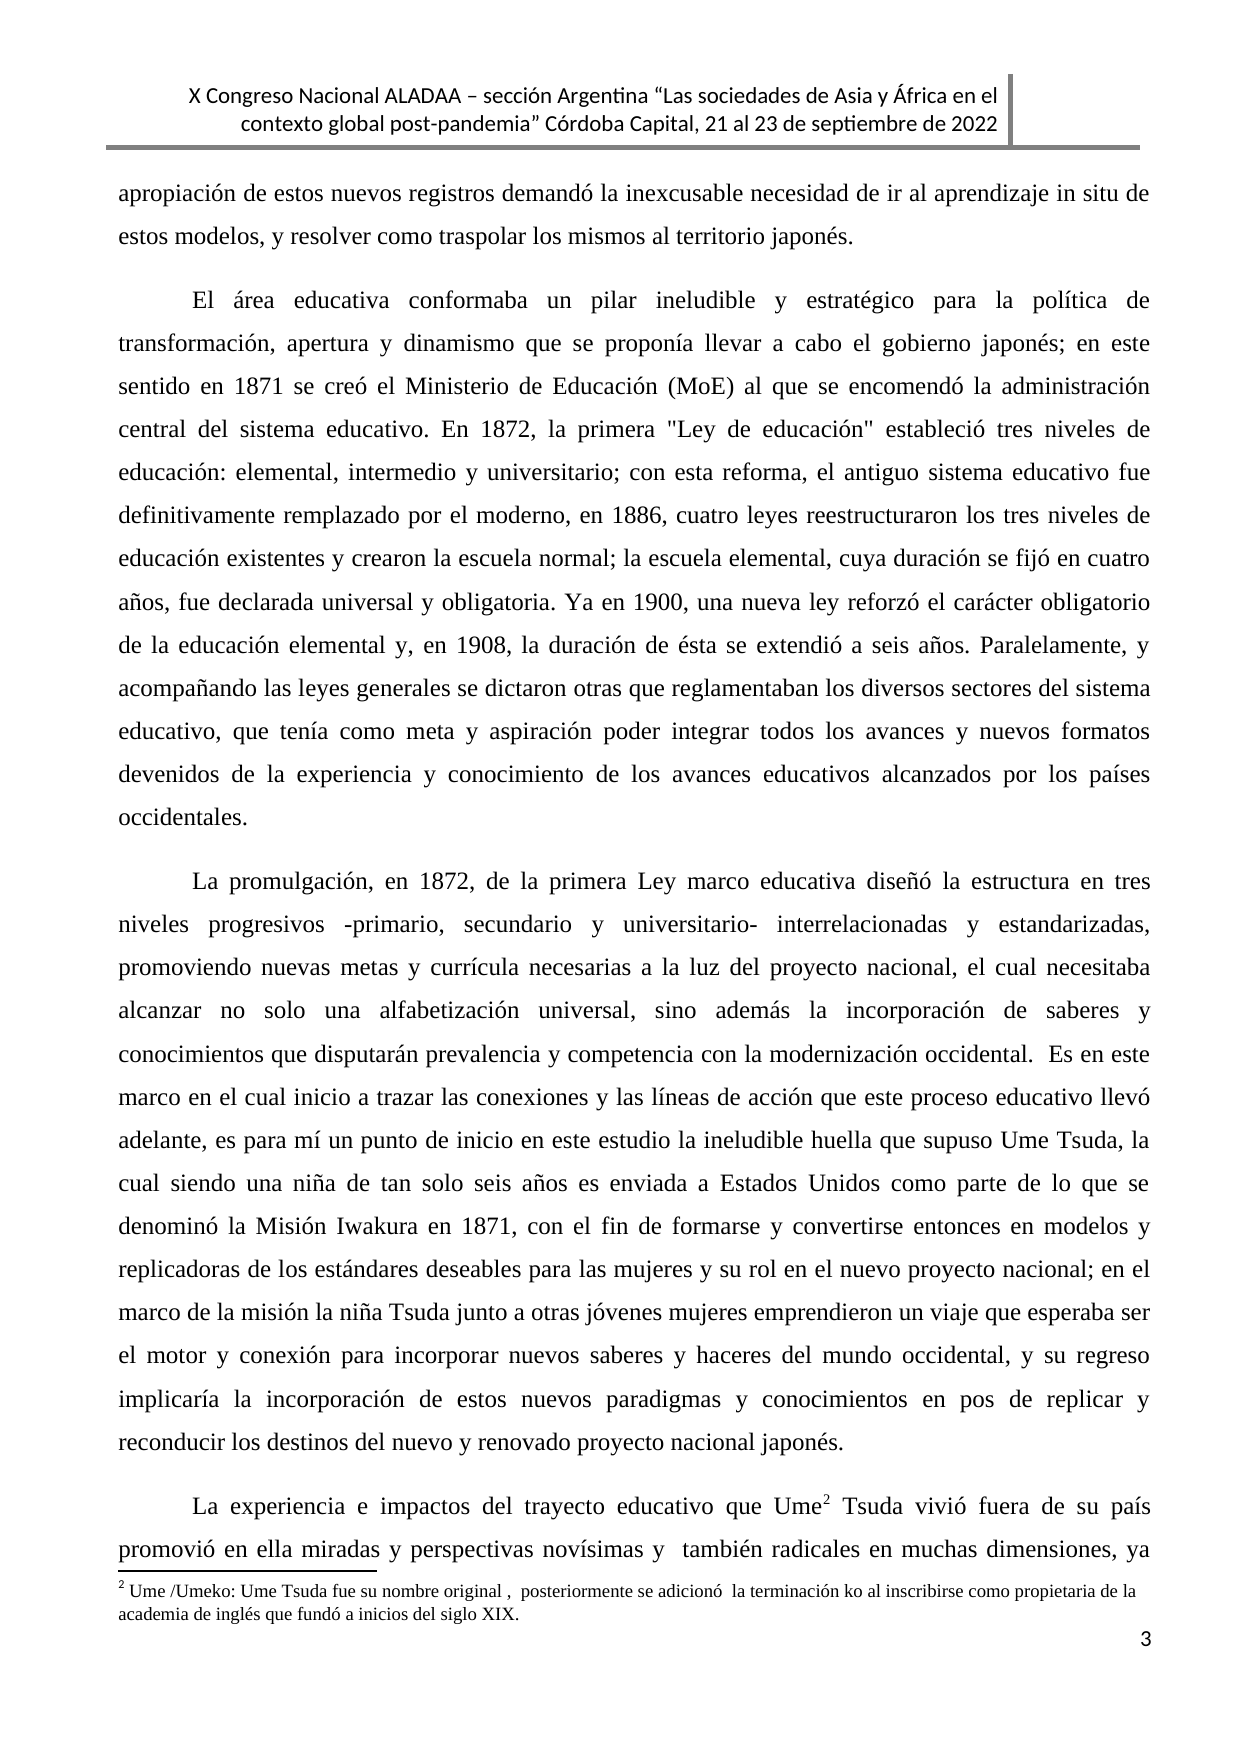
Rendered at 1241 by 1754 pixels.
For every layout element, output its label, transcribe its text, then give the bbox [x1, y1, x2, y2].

text El área educativa conformaba un pilar ineludible y estratégico para la política de transformación, apertura y dinamismo que se proponía llevar a cabo el gobierno japonés; en este sentido en 1871 se creó el Ministerio de Educación (MoE) al que se encomendó la administración central del sistema educativo. En 1872, la primera "Ley de educación" estableció tres niveles de educación: elemental, intermedio y universitario; con esta reforma, el antiguo sistema educativo fue definitivamente remplazado por el moderno, en 1886, cuatro leyes reestructuraron los tres niveles de educación existentes y crearon la escuela normal; la escuela elemental, cuya duración se fijó en cuatro años, fue declarada universal y obligatoria. Ya en 1900, una nueva ley reforzó el carácter obligatorio de la educación elemental y, en 1908, la duración de ésta se extendió a seis años. Paralelamente, y acompañando las leyes generales se dictaron otras que reglamentaban los diversos sectores del sistema educativo, que tenía como meta y aspiración poder integrar todos los avances y nuevos formatos devenidos de la experiencia y conocimiento de los avances educativos alcanzados por los países occidentales. [118, 285, 1152, 831]
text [118, 178, 1152, 249]
text La promulgación, en 1872, de la primera Ley marco educativa diseñó la estructura en tres niveles progresivos -primario, secundario y universitario- interrelacionadas y estandarizadas, promoviendo nuevas metas y currícula necesarias a la luz del proyecto nacional, el cual necesitaba alcanzar no solo una alfabetización universal, sino además la incorporación de saberes y conocimientos que disputarán prevalencia y competencia con la modernización occidental. Es en este marco en el cual inicio a trazar las conexiones y las líneas de acción que este proceso educativo llevó adelante, es para mí un punto de inicio en este estudio la ineludible huella que supuso Ume Tsuda, la cual siendo una niña de tan solo seis años es enviada a Estados Unidos como parte de lo que se denominó la Misión Iwakura en 1871, con el fin de formarse y convertirse entonces en modelos y replicadoras de los estándares deseables para las mujeres y su rol en el nuevo proyecto nacional; en el marco de la misión la niña Tsuda junto a otras jóvenes mujeres emprendieron un viaje que esperaba ser el motor y conexión para incorporar nuevos saberes y haceres del mundo occidental, y su regreso implicaría la incorporación de estos nuevos paradigmas y conocimientos en pos de replicar y reconducir los destinos del nuevo y renovado proyecto nacional japonés. [118, 866, 1152, 1456]
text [118, 1491, 1152, 1563]
